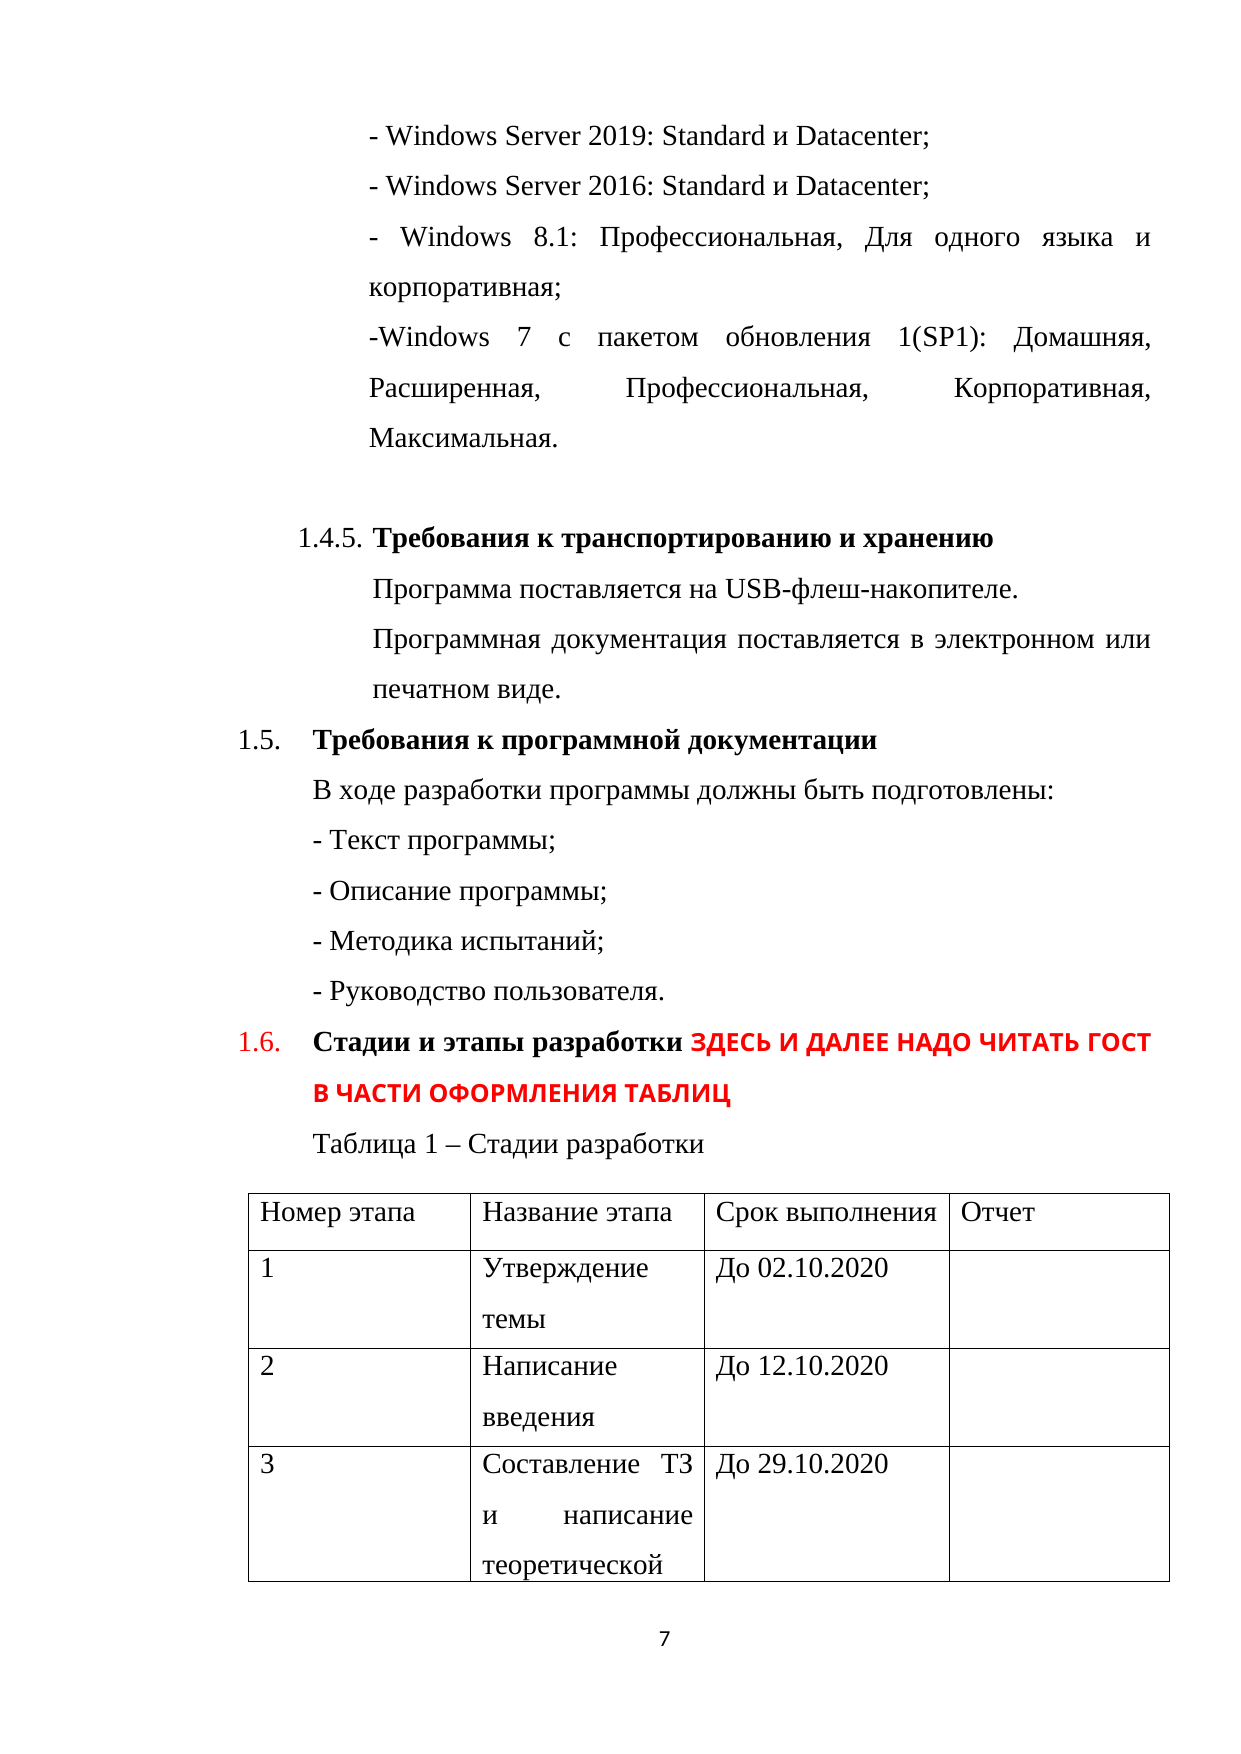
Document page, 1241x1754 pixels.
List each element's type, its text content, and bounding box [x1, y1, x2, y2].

list Программа поставляется на USB-флеш-накопителе. [372, 571, 1152, 604]
table_cell До 29.10.2020 [705, 1447, 949, 1581]
list Таблица 1 – Стадии разработки [312, 1126, 1152, 1160]
table_cell [950, 1447, 1169, 1581]
table_header Отчет [950, 1194, 1169, 1249]
table_cell 3 [249, 1447, 470, 1581]
table_header Номер этапа [249, 1194, 470, 1249]
table_cell [950, 1349, 1169, 1446]
list - Руководство пользователя. [312, 973, 1152, 1007]
table_cell До 12.10.2020 [705, 1349, 949, 1446]
list -Windows 7 с пакетом обновления 1(SP1): Домашняя, Расширенная, Профессиональная, Корпоративная, Максимальная. [368, 319, 1152, 453]
list - Методика испытаний; [312, 923, 1152, 957]
list - Windows Server 2016: Standard и Datacenter; [368, 168, 1152, 202]
table_cell 1 [249, 1251, 470, 1347]
list Стадии и этапы разработки ЗДЕСЬ И ДАЛЕЕ НАДО ЧИТАТЬ ГОСТ В ЧАСТИ ОФОРМЛЕНИЯ ТАБЛИЦ [237, 1024, 1152, 1109]
list Программная документация поставляется в электронном или печатном виде. [372, 621, 1152, 705]
list - Описание программы; [312, 873, 1152, 906]
list Требования к программной документации [237, 722, 1152, 755]
list В ходе разработки программы должны быть подготовлены: [312, 772, 1152, 806]
table_cell Утверждение темы [471, 1251, 704, 1347]
list Требования к транспортированию и хранению [297, 521, 1152, 554]
table_cell До 02.10.2020 [705, 1251, 949, 1347]
list - Windows Server 2019: Standard и Datacenter; [368, 118, 1152, 152]
table_cell Написание введения [471, 1349, 704, 1446]
table_header Название этапа [471, 1194, 704, 1249]
table_cell [950, 1251, 1169, 1347]
list - Windows 8.1: Профессиональная, Для одного языка и корпоративная; [368, 219, 1152, 303]
table_header Срок выполнения [705, 1194, 949, 1249]
list - Текст программы; [312, 822, 1152, 856]
table_cell 2 [249, 1349, 470, 1446]
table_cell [471, 1447, 704, 1581]
